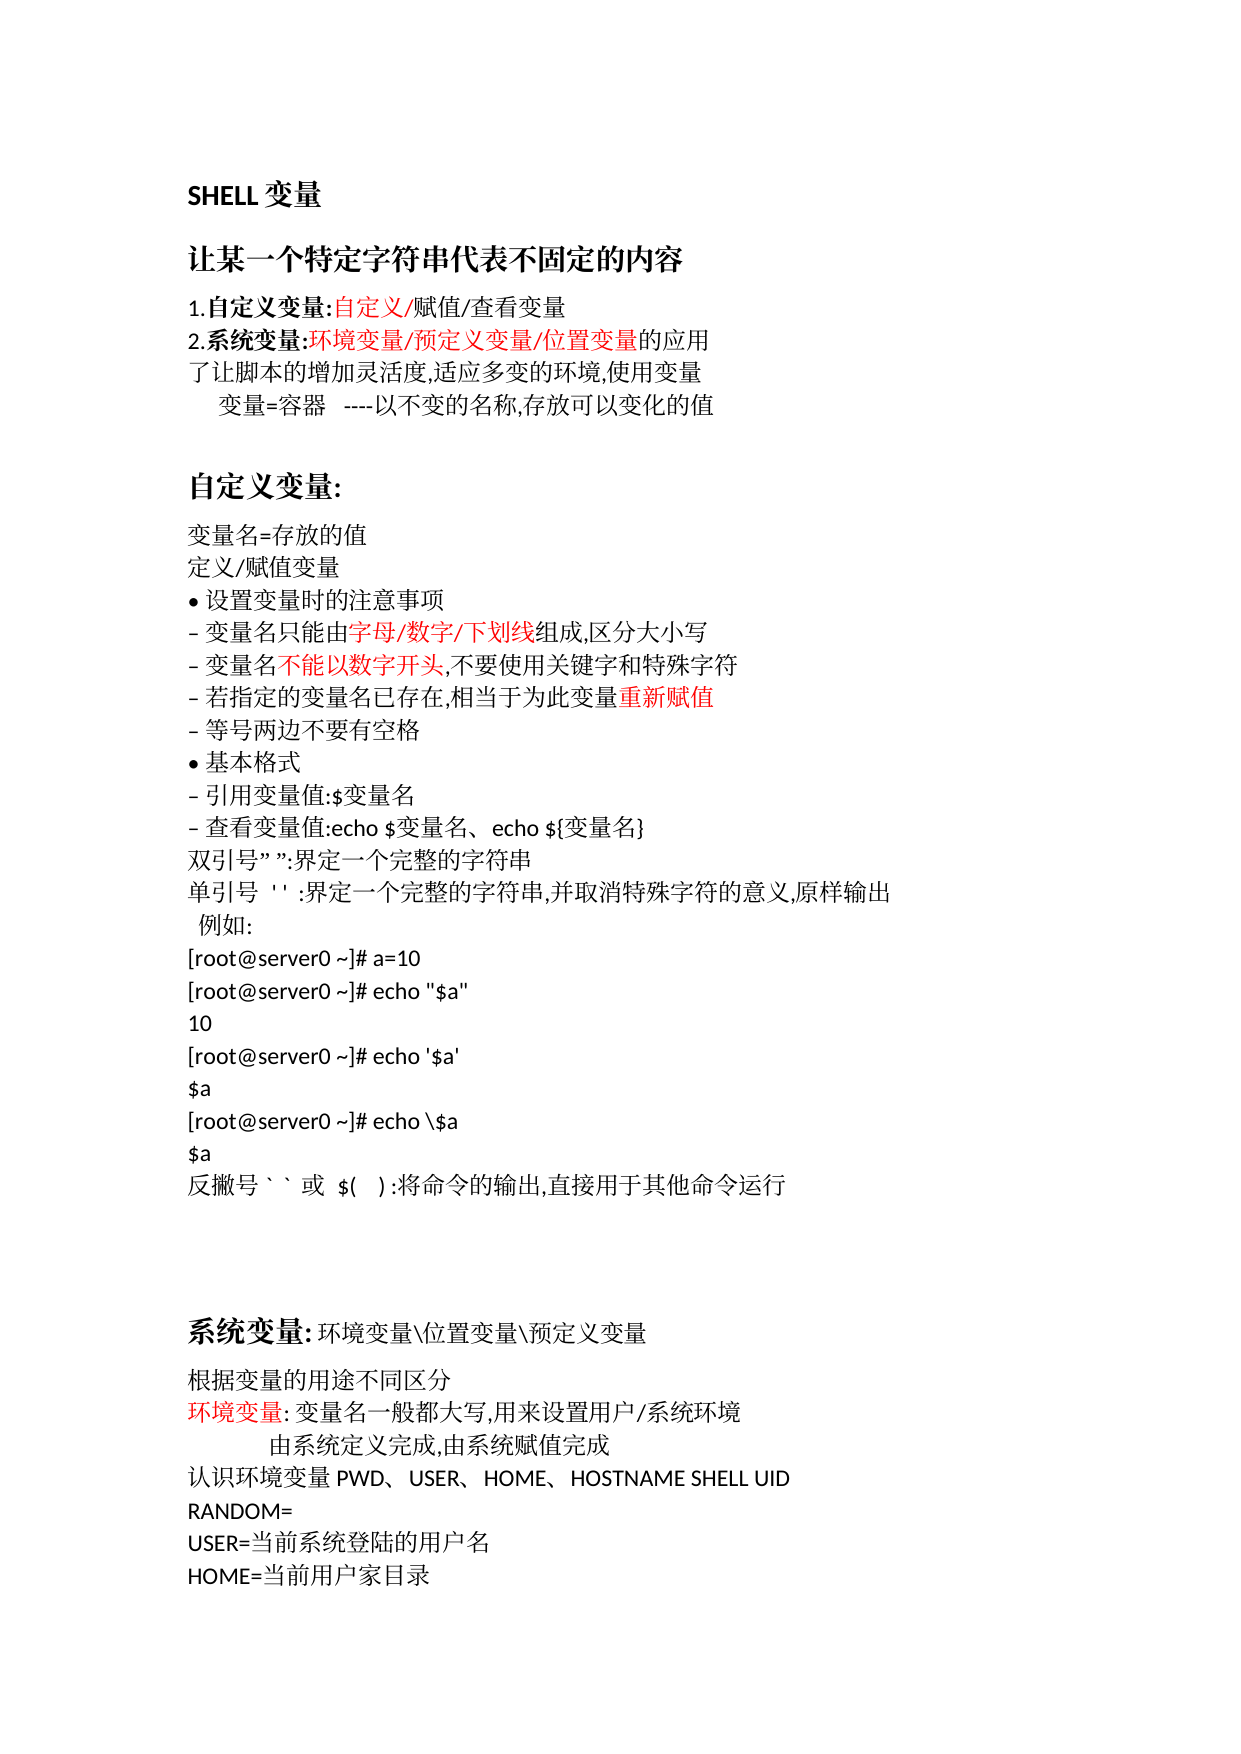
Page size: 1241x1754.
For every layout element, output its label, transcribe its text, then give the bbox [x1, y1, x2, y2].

text – 查看变量值:echo $变量名、echo ${变量名} [187, 812, 1053, 844]
text 根据变量的用途不同区分 [187, 1364, 1053, 1397]
text 了让脚本的增加灵活度,适应多变的环境,使用变量 [187, 357, 1053, 389]
text $a [187, 1072, 1053, 1104]
text 1.自定义变量:自定义/赋值/查看变量 [187, 292, 1053, 324]
text 让某一个特定字符串代表不固定的内容 [187, 227, 1053, 292]
text [root@server0 ~]# echo \$a [187, 1104, 1053, 1137]
text 认识环境变量PWD、USER、HOME、HOSTNAME SHELL UID [187, 1462, 1053, 1494]
text 10 [187, 1007, 1053, 1039]
text – 若指定的变量名已存在,相当于为此变量重新赋值 [187, 682, 1053, 714]
text HOME=当前用户家目录 [187, 1559, 1053, 1592]
text [root@server0 ~]# a=10 [187, 942, 1053, 974]
text 由系统定义完成,由系统赋值完成 [187, 1429, 1053, 1462]
text 环境变量: 变量名一般都大写,用来设置用户/系统环境 [187, 1397, 1053, 1429]
text – 变量名只能由字母/数字/下划线组成,区分大小写 [187, 617, 1053, 649]
text – 变量名不能以数字开头,不要使用关键字和特殊字符 [187, 649, 1053, 682]
text 双引号” ”:界定一个完整的字符串 [187, 844, 1053, 877]
text • 设置变量时的注意事项 [187, 584, 1053, 617]
text [root@server0 ~]# echo "$a" [187, 974, 1053, 1007]
text 定义/赋值变量 [187, 552, 1053, 584]
text [root@server0 ~]# echo '$a' [187, 1039, 1053, 1072]
text $a [187, 1137, 1053, 1169]
text – 等号两边不要有空格 [187, 714, 1053, 747]
text • 基本格式 [187, 747, 1053, 779]
text – 引用变量值:$变量名 [187, 779, 1053, 812]
text 反撇号 ` ` 或 $( ) :将命令的输出,直接用于其他命令运行 [187, 1169, 1053, 1202]
text 变量名=存放的值 [187, 519, 1053, 552]
text 单引号 ' ' :界定一个完整的字符串,并取消特殊字符的意义,原样输出 [187, 877, 1053, 909]
text 例如: [187, 909, 1053, 942]
text 系统变量: 环境变量\位置变量\预定义变量 [187, 1299, 1053, 1364]
text RANDOM= [187, 1494, 1053, 1527]
text USER=当前系统登陆的用户名 [187, 1527, 1053, 1559]
text 2.系统变量:环境变量/预定义变量/位置变量的应用 [187, 324, 1053, 357]
text 变量=容器 ----以不变的名称,存放可以变化的值 [187, 389, 1053, 422]
text SHELL变量 [187, 162, 1053, 227]
text 自定义变量: [187, 454, 1053, 519]
